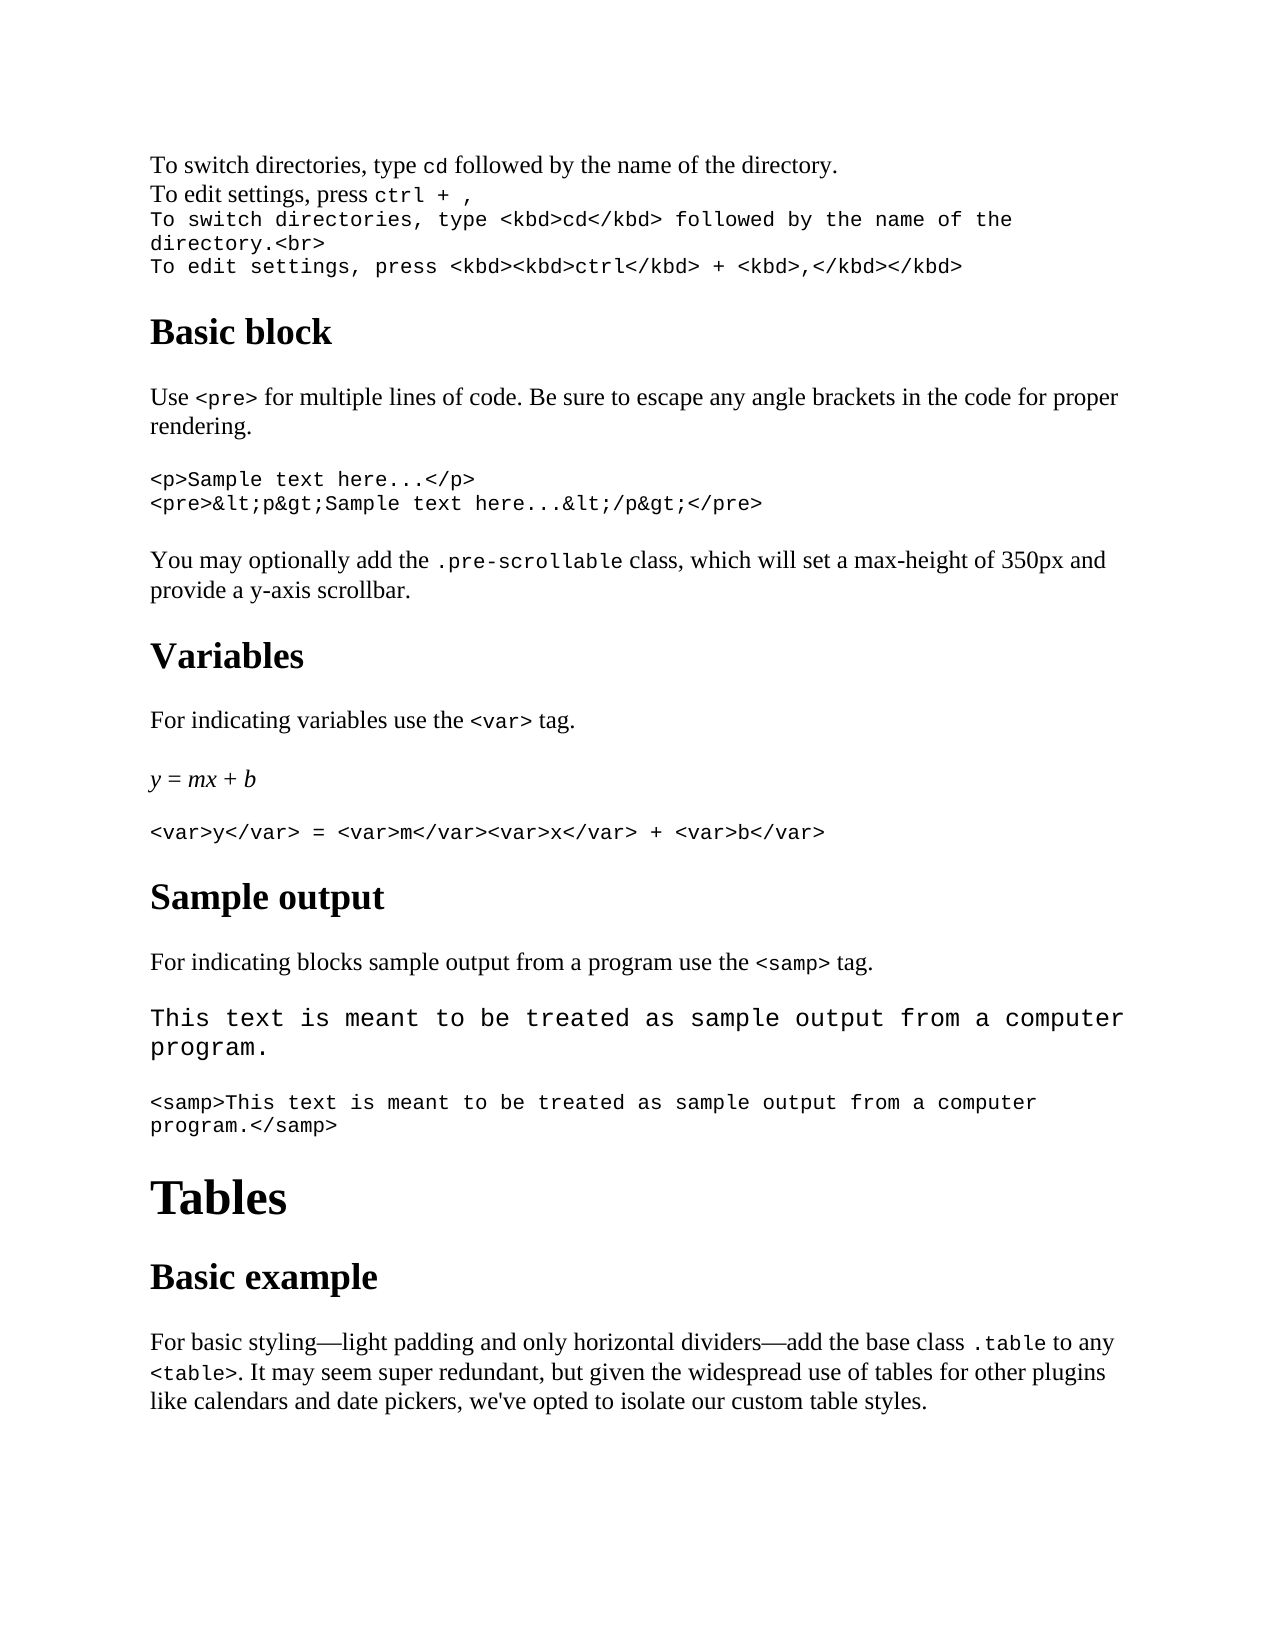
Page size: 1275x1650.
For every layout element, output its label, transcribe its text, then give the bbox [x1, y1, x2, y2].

text Basic block [150, 309, 1125, 352]
text Basic example [150, 1255, 1125, 1298]
text Variables [150, 633, 1125, 676]
text y = mx + b [150, 764, 1125, 793]
text <var>y</var> = <var>m</var><var>x</var> + <var>b</var> [150, 822, 1125, 846]
text <p>Sample text here...</p> [150, 469, 1125, 493]
text To switch directories, type cd followed by the name of the directory. To edit settings, press ctrl + , [150, 150, 1125, 209]
text Sample output [150, 875, 1125, 918]
text For indicating variables use the <var> tag. [150, 705, 1125, 735]
text To switch directories, type <kbd>cd</kbd> followed by the name of the directory.<br> [150, 209, 1125, 256]
text <samp>This text is meant to be treated as sample output from a computer program.</samp> [150, 1092, 1125, 1139]
text You may optionally add the .pre-scrollable class, which will set a max-height of 350px and provide a y-axis scrollbar. [150, 546, 1125, 604]
text This text is meant to be treated as sample output from a computer program. [150, 1006, 1125, 1062]
text To edit settings, press <kbd><kbd>ctrl</kbd> + <kbd>,</kbd></kbd> [150, 256, 1125, 280]
text Tables [150, 1168, 1125, 1226]
text Use <pre> for multiple lines of code. Be sure to escape any angle brackets in the code for proper rendering. [150, 382, 1125, 440]
text For indicating blocks sample output from a program use the <samp> tag. [150, 947, 1125, 977]
text <pre>&lt;p&gt;Sample text here...&lt;/p&gt;</pre> [150, 493, 1125, 516]
text For basic styling—light padding and only horizontal dividers—add the base class .table to any <table>. It may seem super redundant, but given the widespread use of tables for other plugins like calendars and date pickers, we've opted to isolate our custom table styles. [150, 1327, 1125, 1415]
